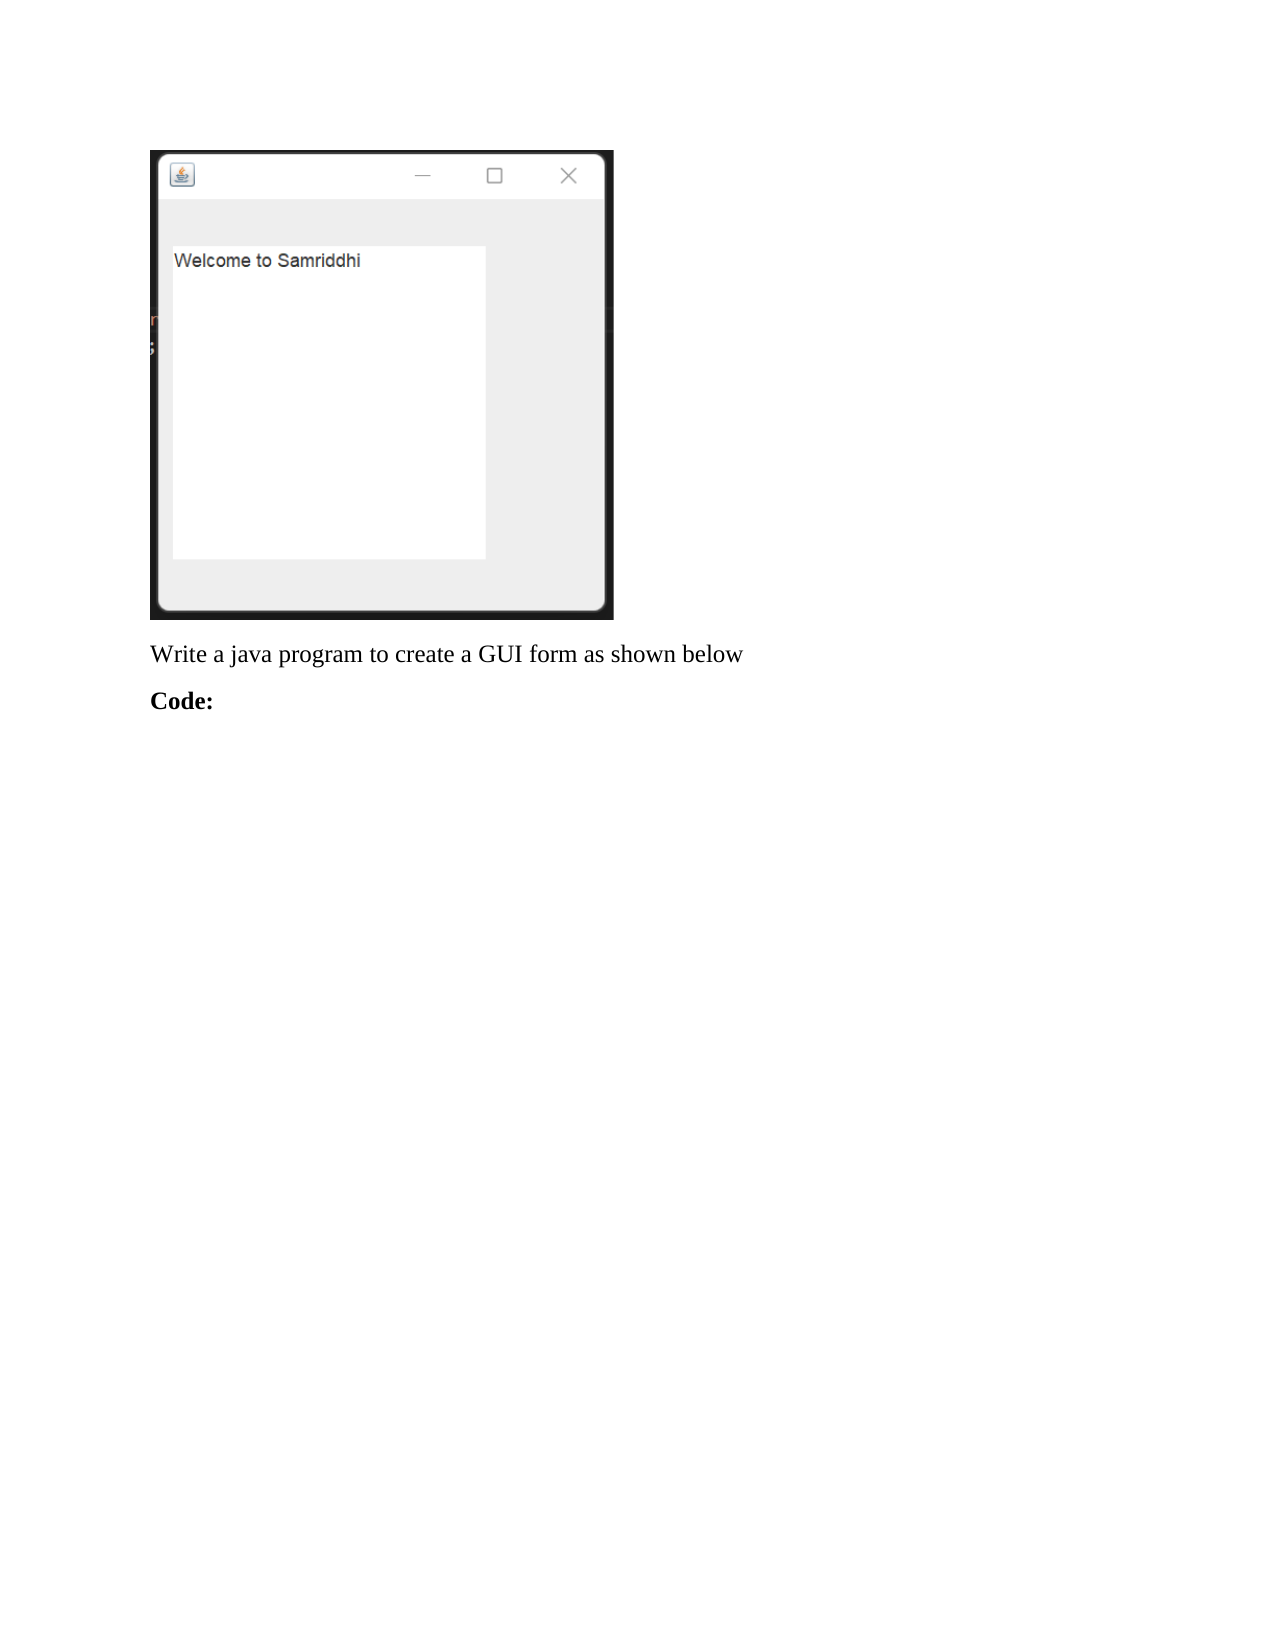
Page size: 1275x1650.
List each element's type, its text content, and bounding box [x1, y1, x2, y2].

text Write a java program to create a GUI form as shown below [150, 639, 1125, 667]
picture [150, 150, 614, 620]
text Code: [150, 686, 1125, 715]
